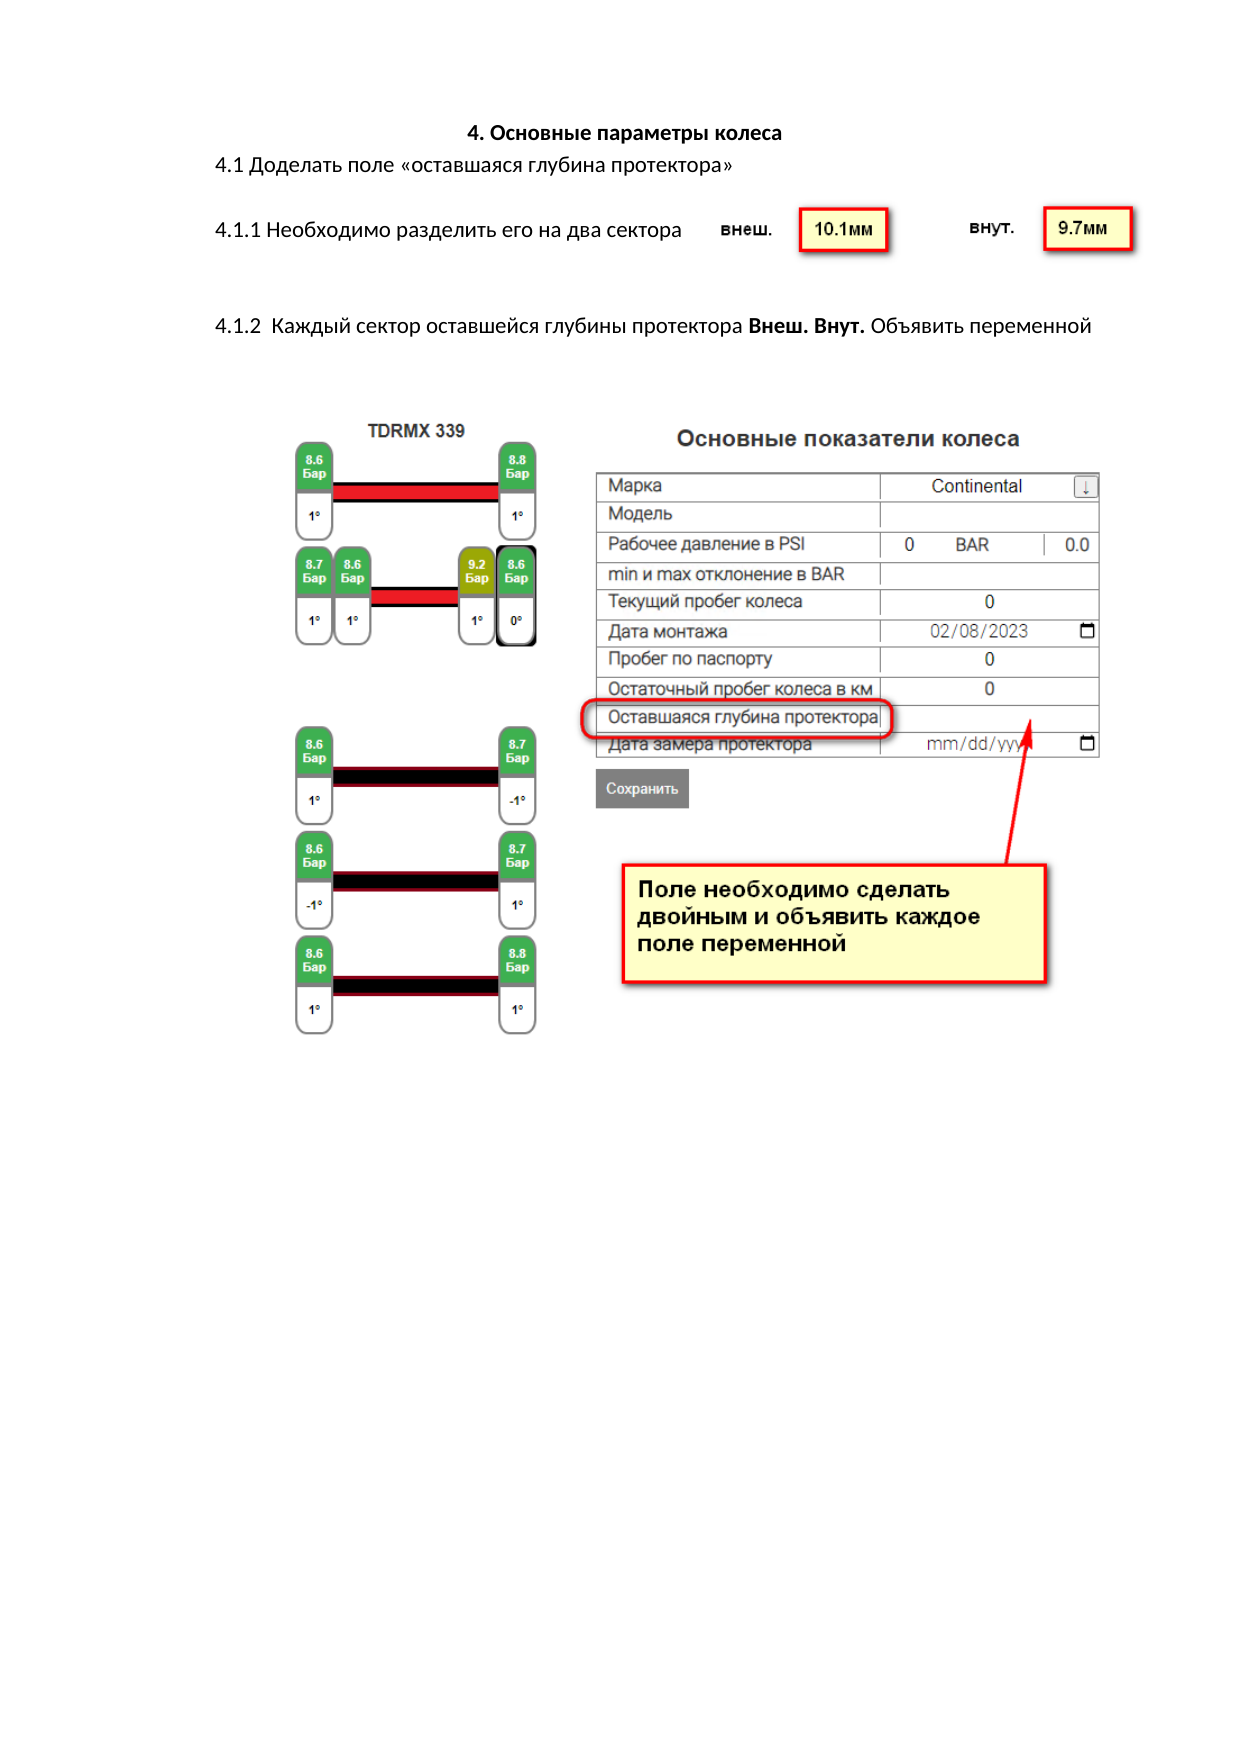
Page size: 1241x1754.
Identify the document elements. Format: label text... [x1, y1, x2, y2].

picture [229, 398, 1203, 1076]
picture [686, 178, 1144, 215]
list 4.1 Доделать поле «оставшаяся глубина протектора» [215, 150, 1152, 178]
list 4.1.2 Каждый сектор оставшейся глубины протектора Внеш. Внут. Объявить переменной [215, 311, 1152, 339]
picture [686, 243, 1144, 299]
list 4. Основные параметры колеса [215, 118, 1152, 146]
list 4.1.1 Необходимо разделить его на два сектора [215, 215, 1152, 243]
